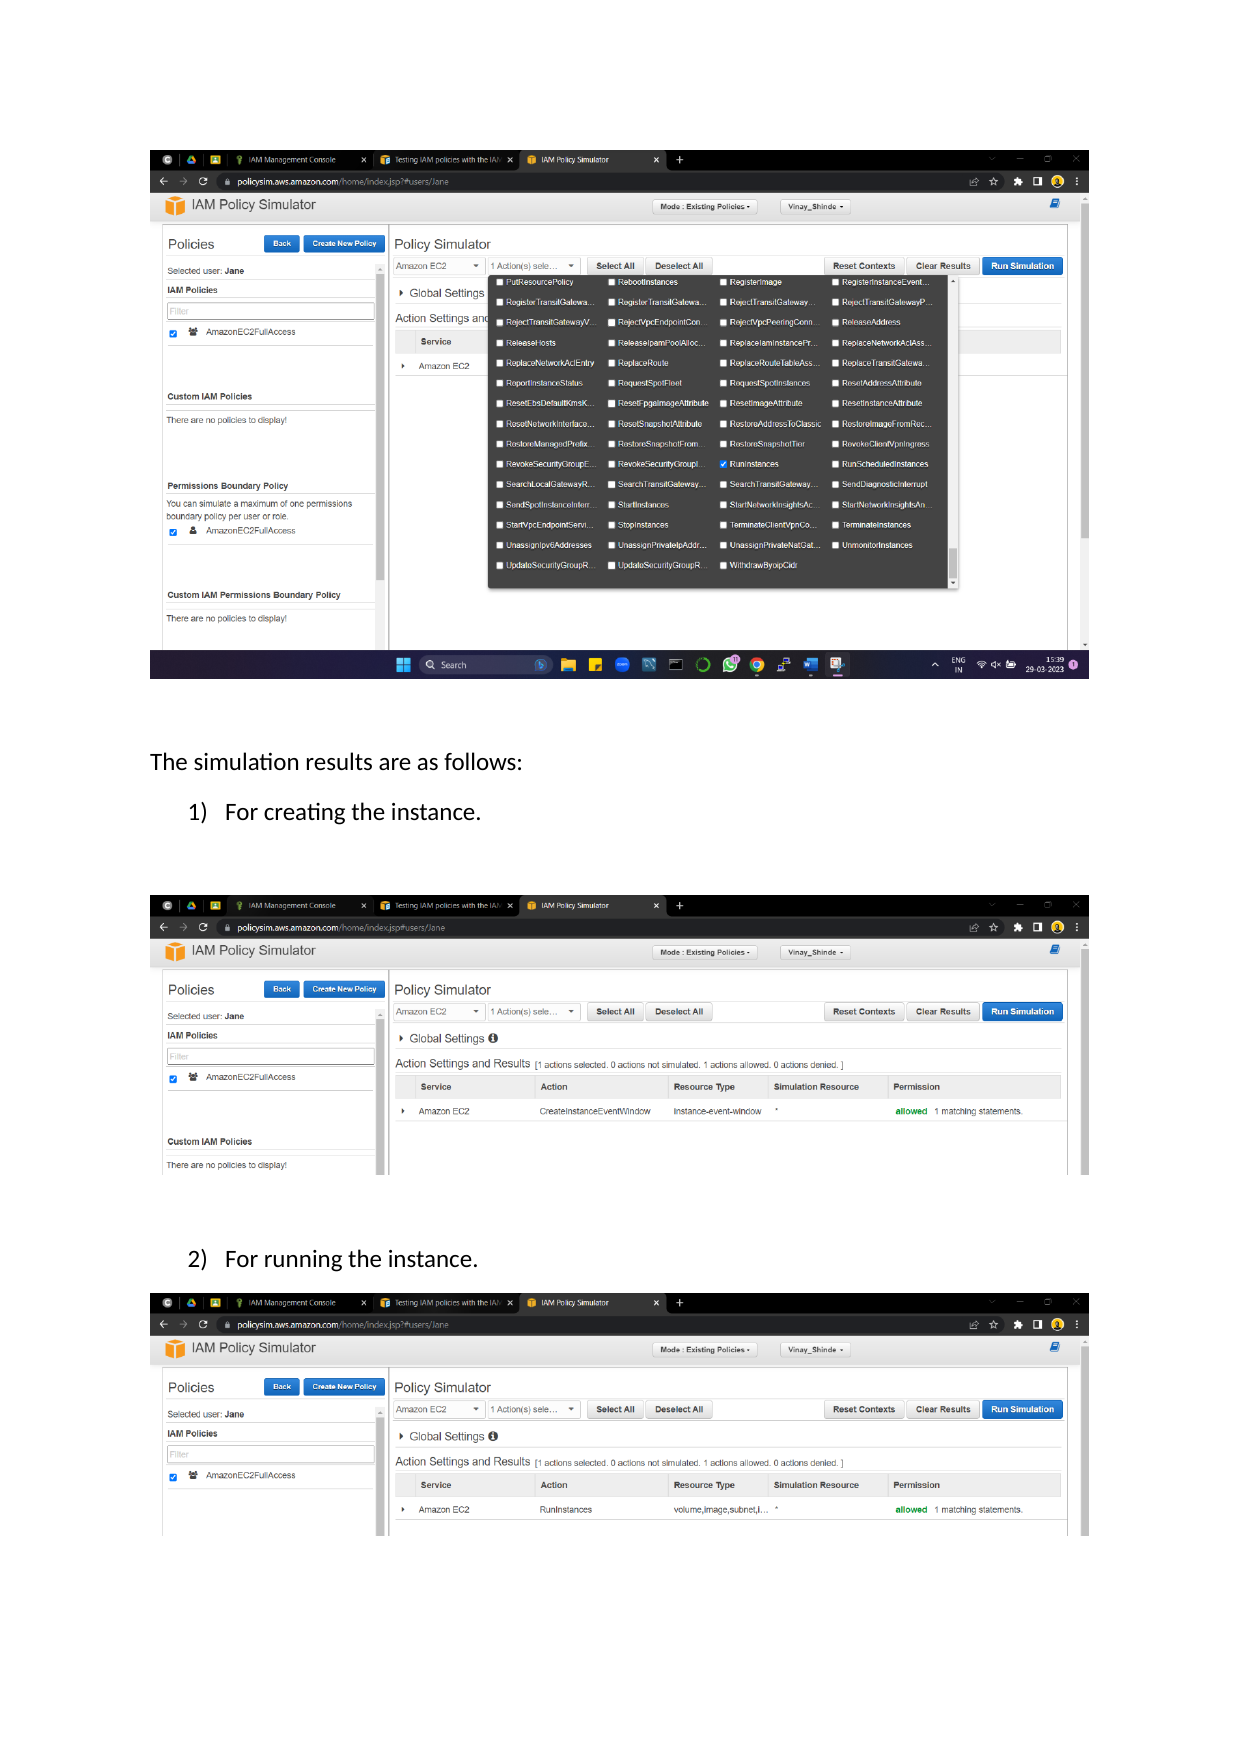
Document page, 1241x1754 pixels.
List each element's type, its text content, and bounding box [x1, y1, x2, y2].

text The simulation results are as follows: [150, 747, 1090, 777]
picture [150, 895, 1089, 1175]
list For creating the instance. [187, 796, 1090, 827]
list For running the instance. [187, 1243, 1090, 1274]
picture [150, 1293, 1089, 1536]
picture [150, 150, 1089, 679]
